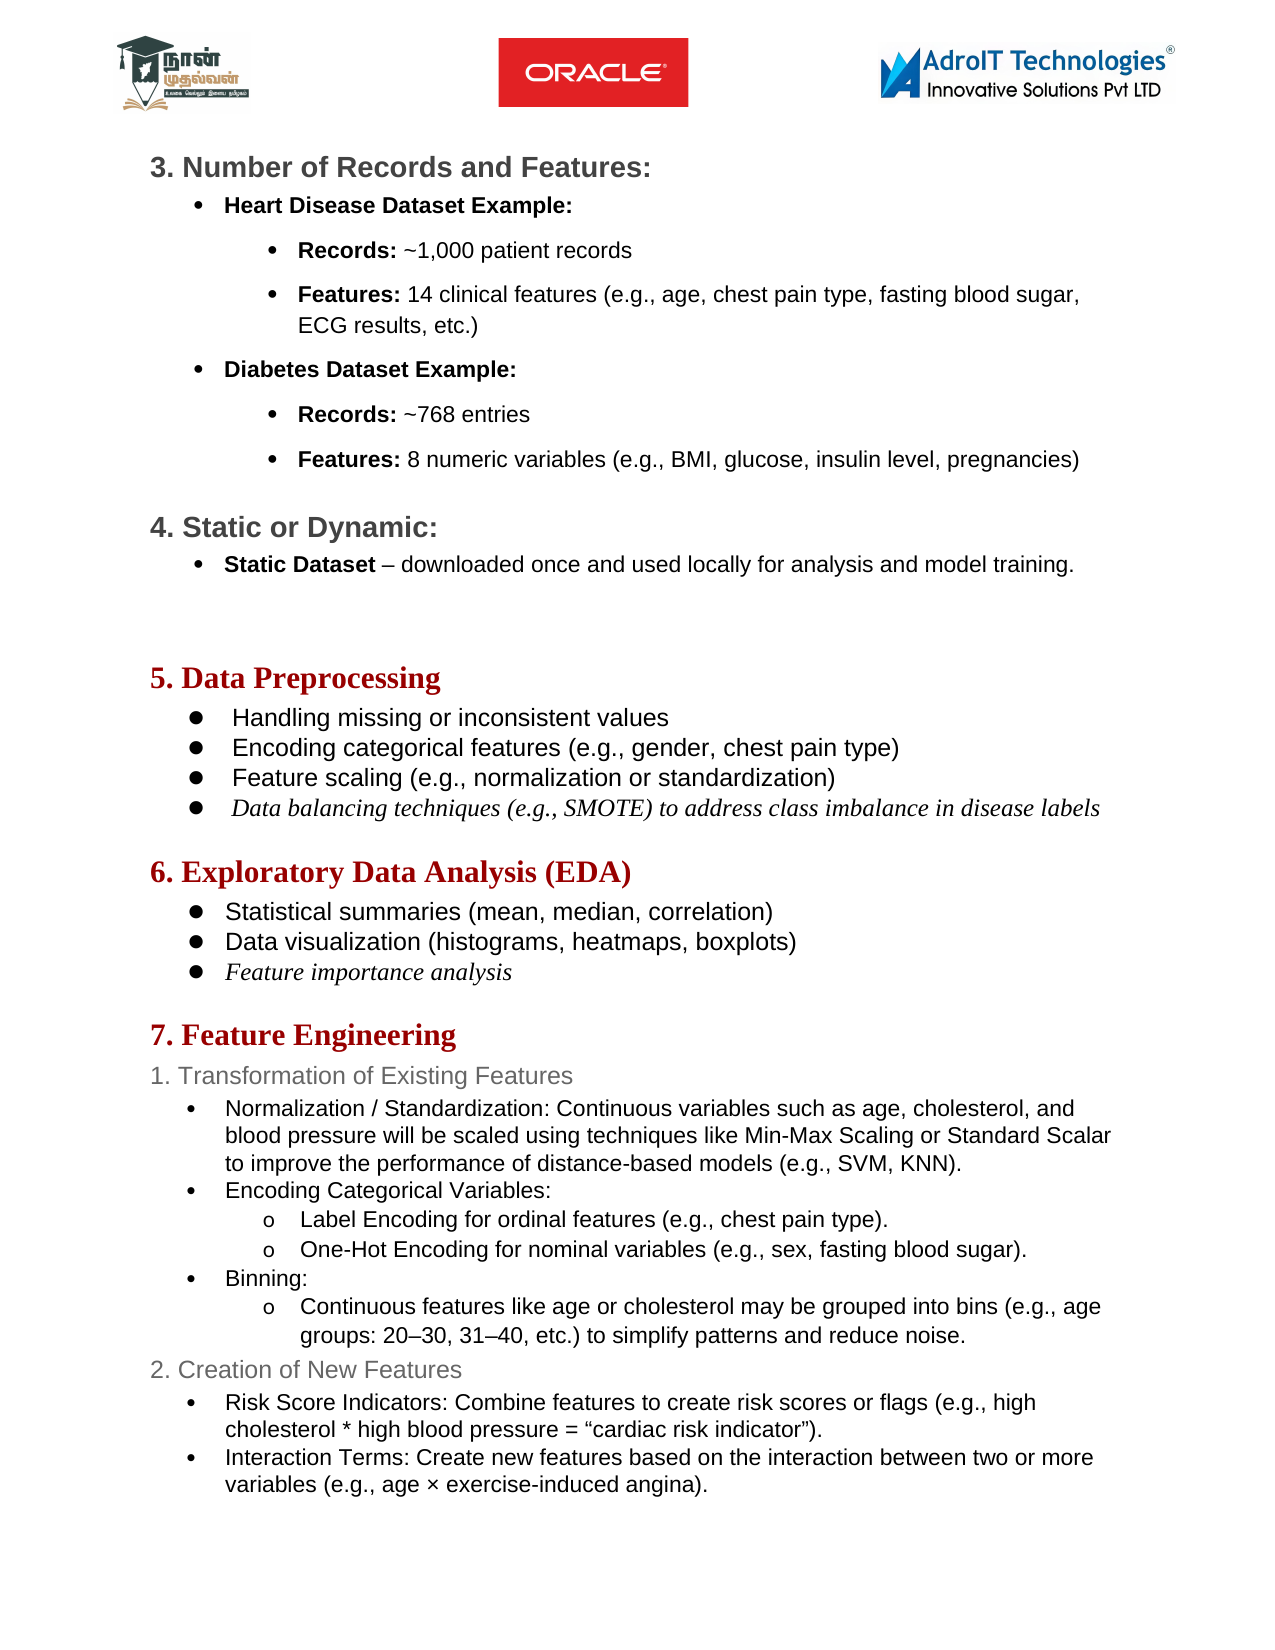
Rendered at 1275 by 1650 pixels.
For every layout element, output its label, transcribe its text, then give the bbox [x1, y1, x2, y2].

list Normalization / Standardization: Continuous variables such as age, cholesterol, and blood pressure will be scaled using techniques like Min-Max Scaling or Standard Scalar to improve the performance of distance-based models (e.g., SVM, KNN). [187, 1095, 1125, 1176]
subtitle 7. Feature Engineering [150, 1017, 1125, 1052]
list Features: 14 clinical features (e.g., age, chest pain type, fasting blood sugar, ECG results, etc.) [268, 281, 1125, 338]
list Data balancing techniques (e.g., SMOTE) to address class imbalance in disease labels [187, 793, 1125, 822]
list Continuous features like age or cholesterol may be grouped into bins (e.g., age groups: 20–30, 31–40, etc.) to simplify patterns and reduce noise. [262, 1292, 1125, 1348]
list Statistical summaries (mean, median, correlation) [187, 897, 1125, 926]
list One-Hot Encoding for nominal variables (e.g., sex, fasting blood sugar). [262, 1235, 1125, 1263]
list Handling missing or inconsistent values [187, 703, 1125, 732]
list Data visualization (histograms, heatmaps, boxplots) [187, 927, 1125, 956]
list Label Encoding for ordinal features (e.g., chest pain type). [262, 1205, 1125, 1233]
list Heart Disease Dataset Example: [194, 192, 1125, 218]
subtitle 4. Static or Dynamic: [150, 509, 1125, 543]
subtitle 5. Data Preprocessing [150, 659, 1125, 695]
list Risk Score Indicators: Combine features to create risk scores or flags (e.g., high cholesterol * high blood pressure = “cardiac risk indicator”). [187, 1388, 1125, 1442]
list Interaction Terms: Create new features based on the interaction between two or more variables (e.g., age × exercise-induced angina). [187, 1444, 1125, 1498]
list Binning: [187, 1265, 1125, 1291]
list Encoding Categorical Variables: [187, 1177, 1125, 1204]
list Static Dataset – downloaded once and used locally for analysis and model training. [194, 551, 1125, 578]
subtitle 1. Transformation of Existing Features [150, 1061, 1125, 1089]
subtitle 2. Creation of New Features [150, 1355, 1125, 1383]
picture [878, 42, 1177, 104]
list Feature scaling (e.g., normalization or standardization) [187, 763, 1125, 792]
list Features: 8 numeric variables (e.g., BMI, glucose, insulin level, pregnancies) [268, 446, 1125, 472]
list Feature importance analysis [187, 957, 1125, 986]
list Records: ~768 entries [268, 401, 1125, 428]
list Encoding categorical features (e.g., gender, chest pain type) [187, 733, 1125, 762]
list Diabetes Dataset Example: [194, 356, 1125, 383]
subtitle 6. Exploratory Data Analysis (EDA) [150, 853, 1125, 889]
picture [112, 32, 251, 114]
subtitle 3. Number of Records and Features: [150, 150, 1125, 183]
picture [498, 38, 689, 107]
list Records: ~1,000 patient records [268, 237, 1125, 263]
